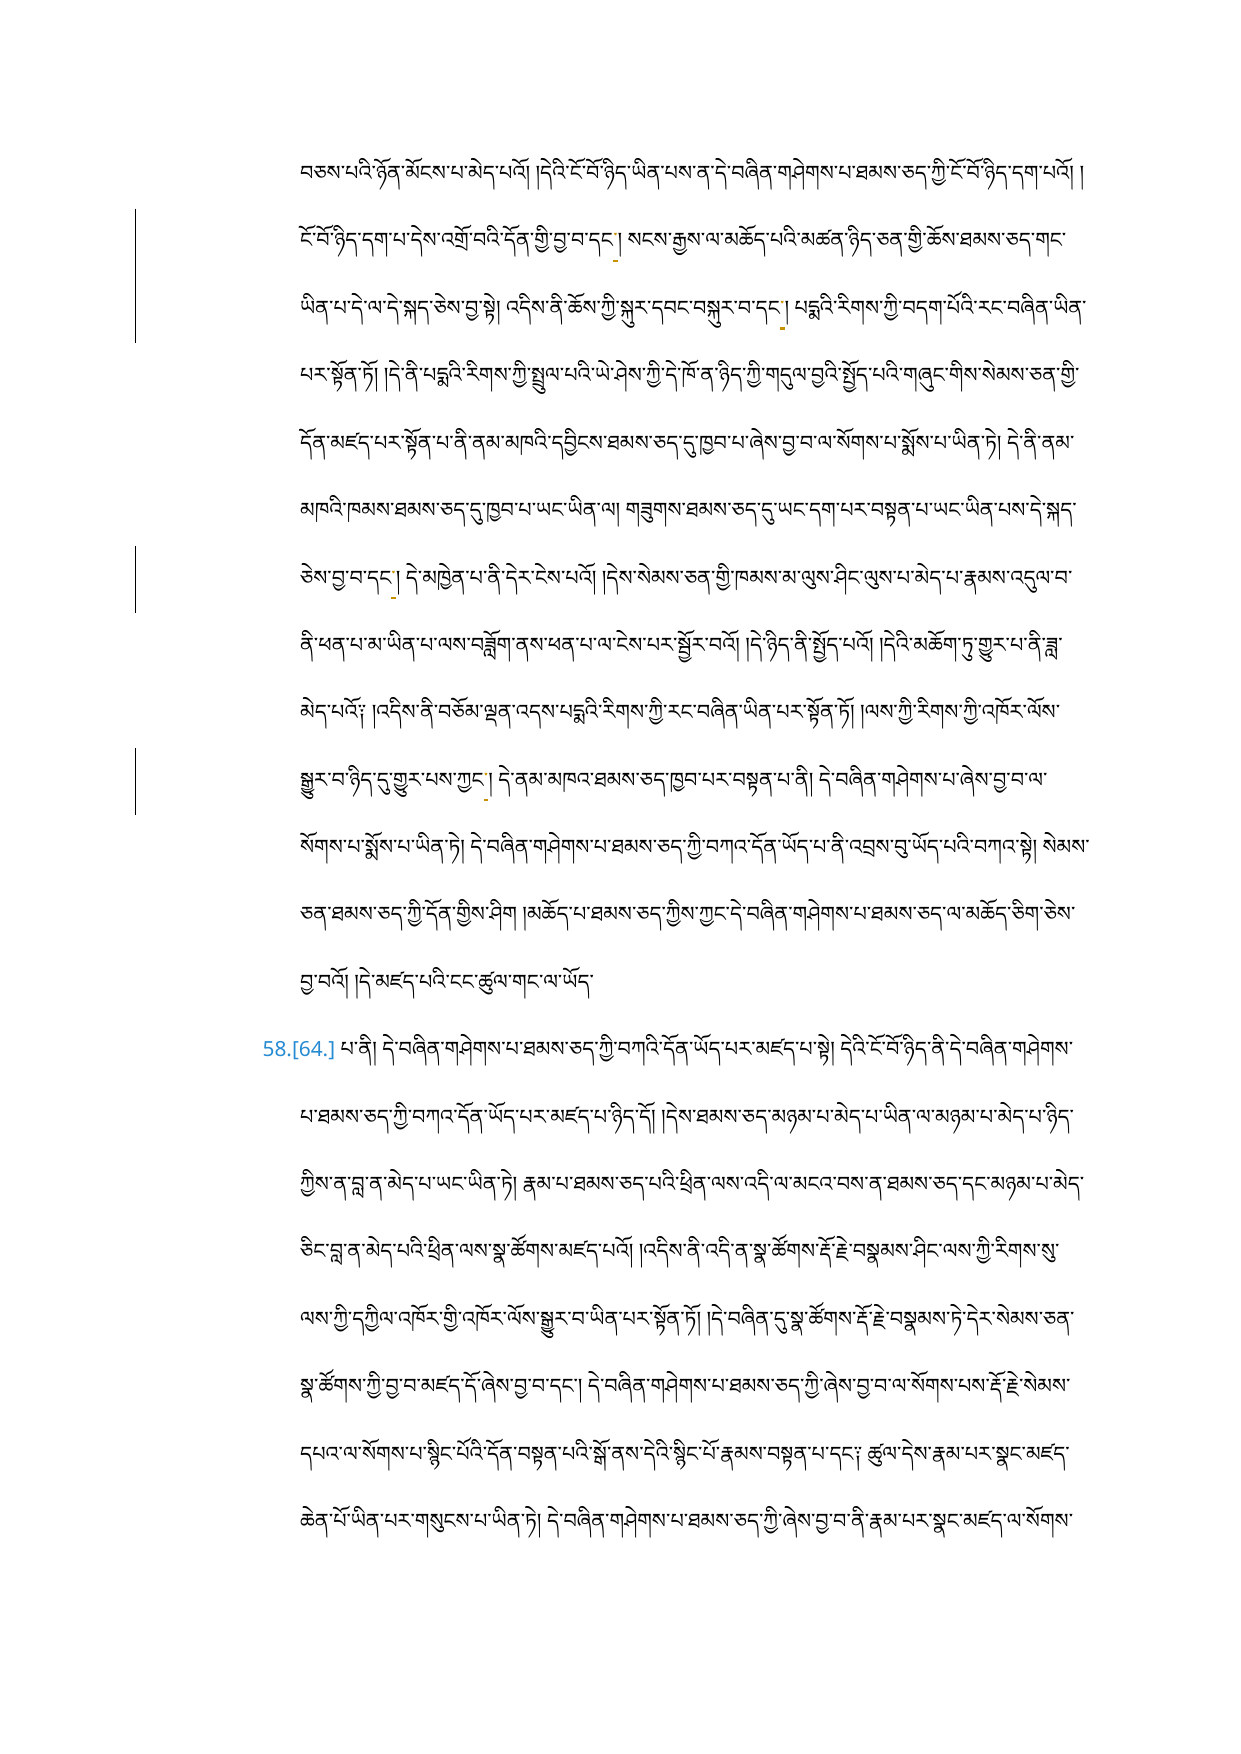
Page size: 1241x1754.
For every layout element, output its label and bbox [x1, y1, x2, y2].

list [262, 150, 1090, 1017]
list [262, 1026, 1090, 1557]
